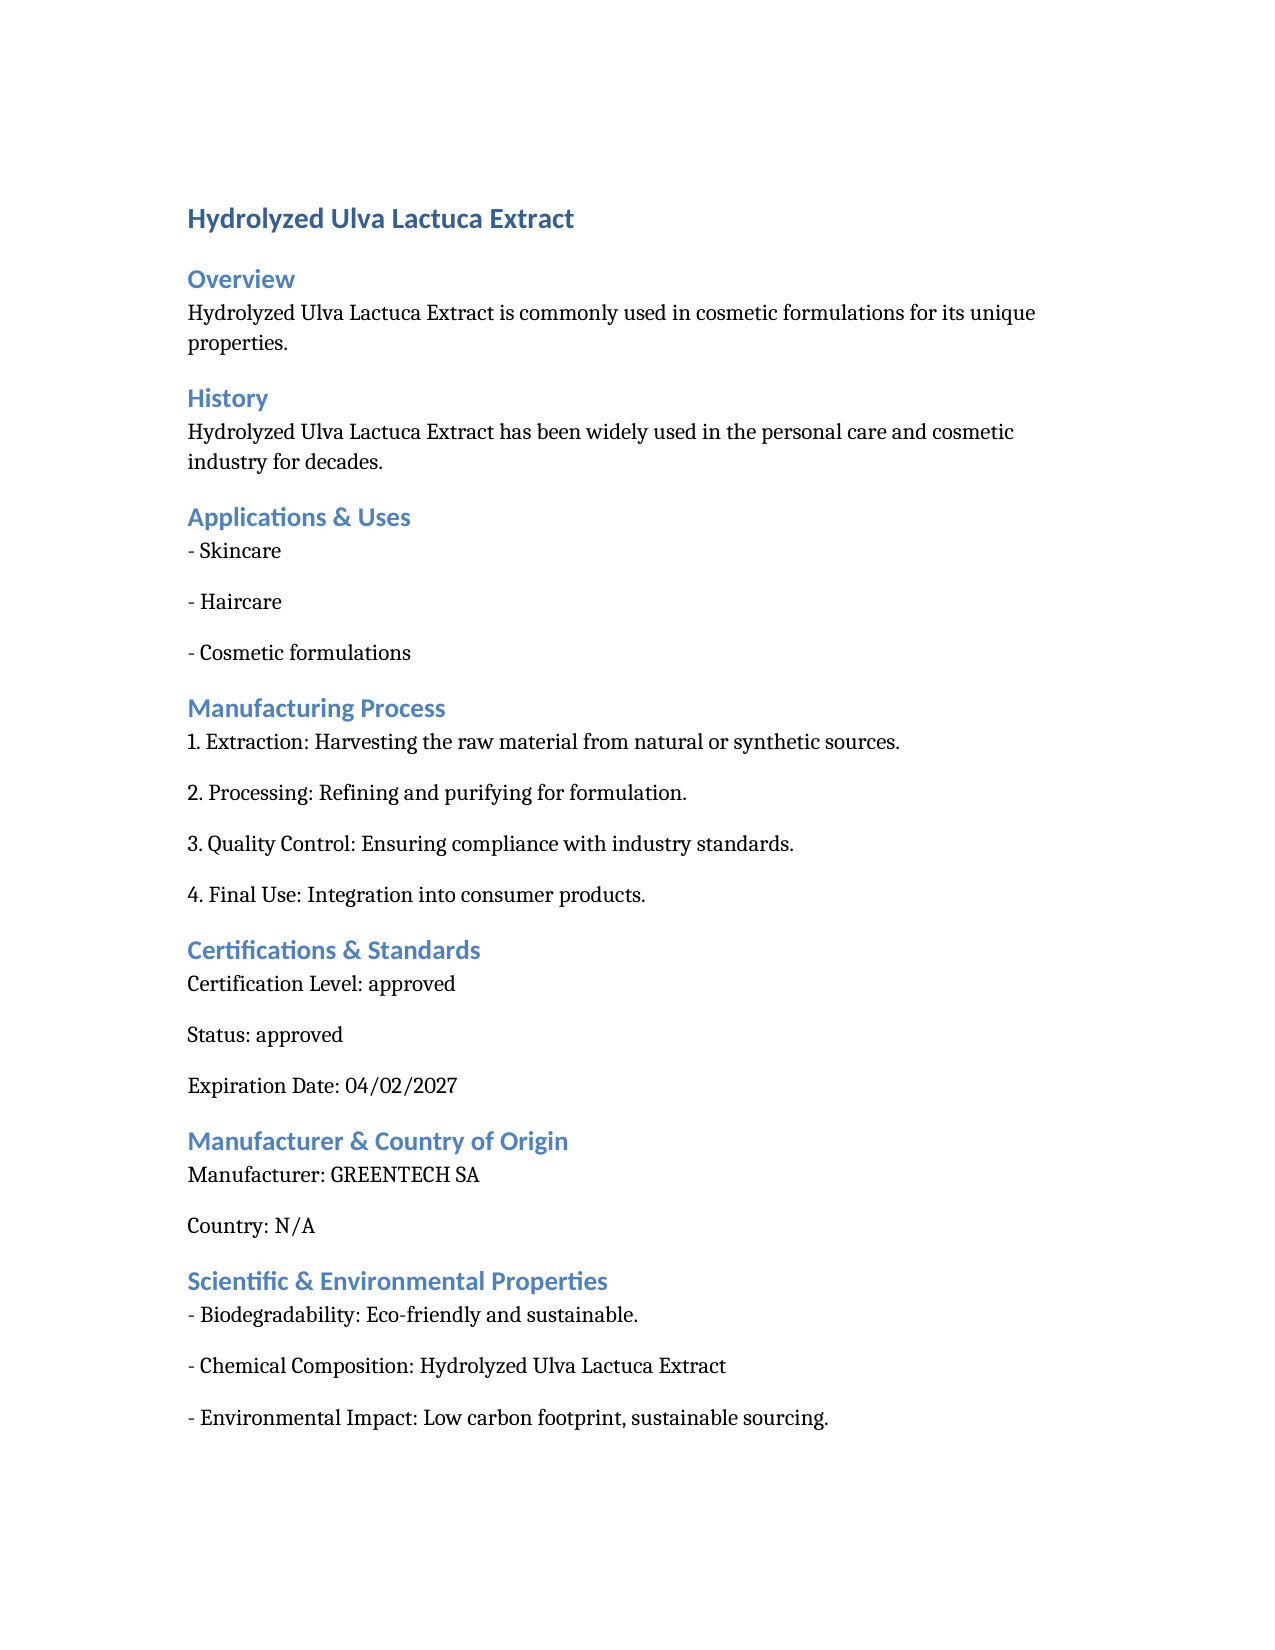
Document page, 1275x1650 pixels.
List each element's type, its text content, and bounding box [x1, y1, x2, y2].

text Expiration Date: 04/02/2027 [187, 1073, 1087, 1099]
text - Cosmetic formulations [187, 640, 1087, 666]
text - Skincare [187, 538, 1087, 564]
text - Haircare [187, 589, 1087, 615]
text - Environmental Impact: Low carbon footprint, sustainable sourcing. [187, 1404, 1087, 1431]
text 3. Quality Control: Ensuring compliance with industry standards. [187, 831, 1087, 857]
text Certification Level: approved [187, 971, 1087, 997]
text Status: approved [187, 1022, 1087, 1048]
text 2. Processing: Refining and purifying for formulation. [187, 780, 1087, 806]
subtitle Manufacturer & Country of Origin [187, 1124, 1087, 1157]
text - Chemical Composition: Hydrolyzed Ulva Lactuca Extract [187, 1353, 1087, 1379]
subtitle Applications & Uses [187, 500, 1087, 533]
subtitle Scientific & Environmental Properties [187, 1264, 1087, 1297]
text Hydrolyzed Ulva Lactuca Extract has been widely used in the personal care and cosmetic industry for decades. [187, 419, 1087, 475]
text - Biodegradability: Eco-friendly and sustainable. [187, 1302, 1087, 1328]
text Manufacturer: GREENTECH SA [187, 1162, 1087, 1188]
subtitle Certifications & Standards [187, 933, 1087, 966]
subtitle Manufacturing Process [187, 691, 1087, 724]
text 1. Extraction: Harvesting the raw material from natural or synthetic sources. [187, 729, 1087, 755]
subtitle Hydrolyzed Ulva Lactuca Extract [187, 200, 1087, 236]
text 4. Final Use: Integration into consumer products. [187, 882, 1087, 908]
text Country: N/A [187, 1213, 1087, 1239]
subtitle History [187, 381, 1087, 414]
text Hydrolyzed Ulva Lactuca Extract is commonly used in cosmetic formulations for its unique properties. [187, 300, 1087, 356]
subtitle Overview [187, 262, 1087, 295]
